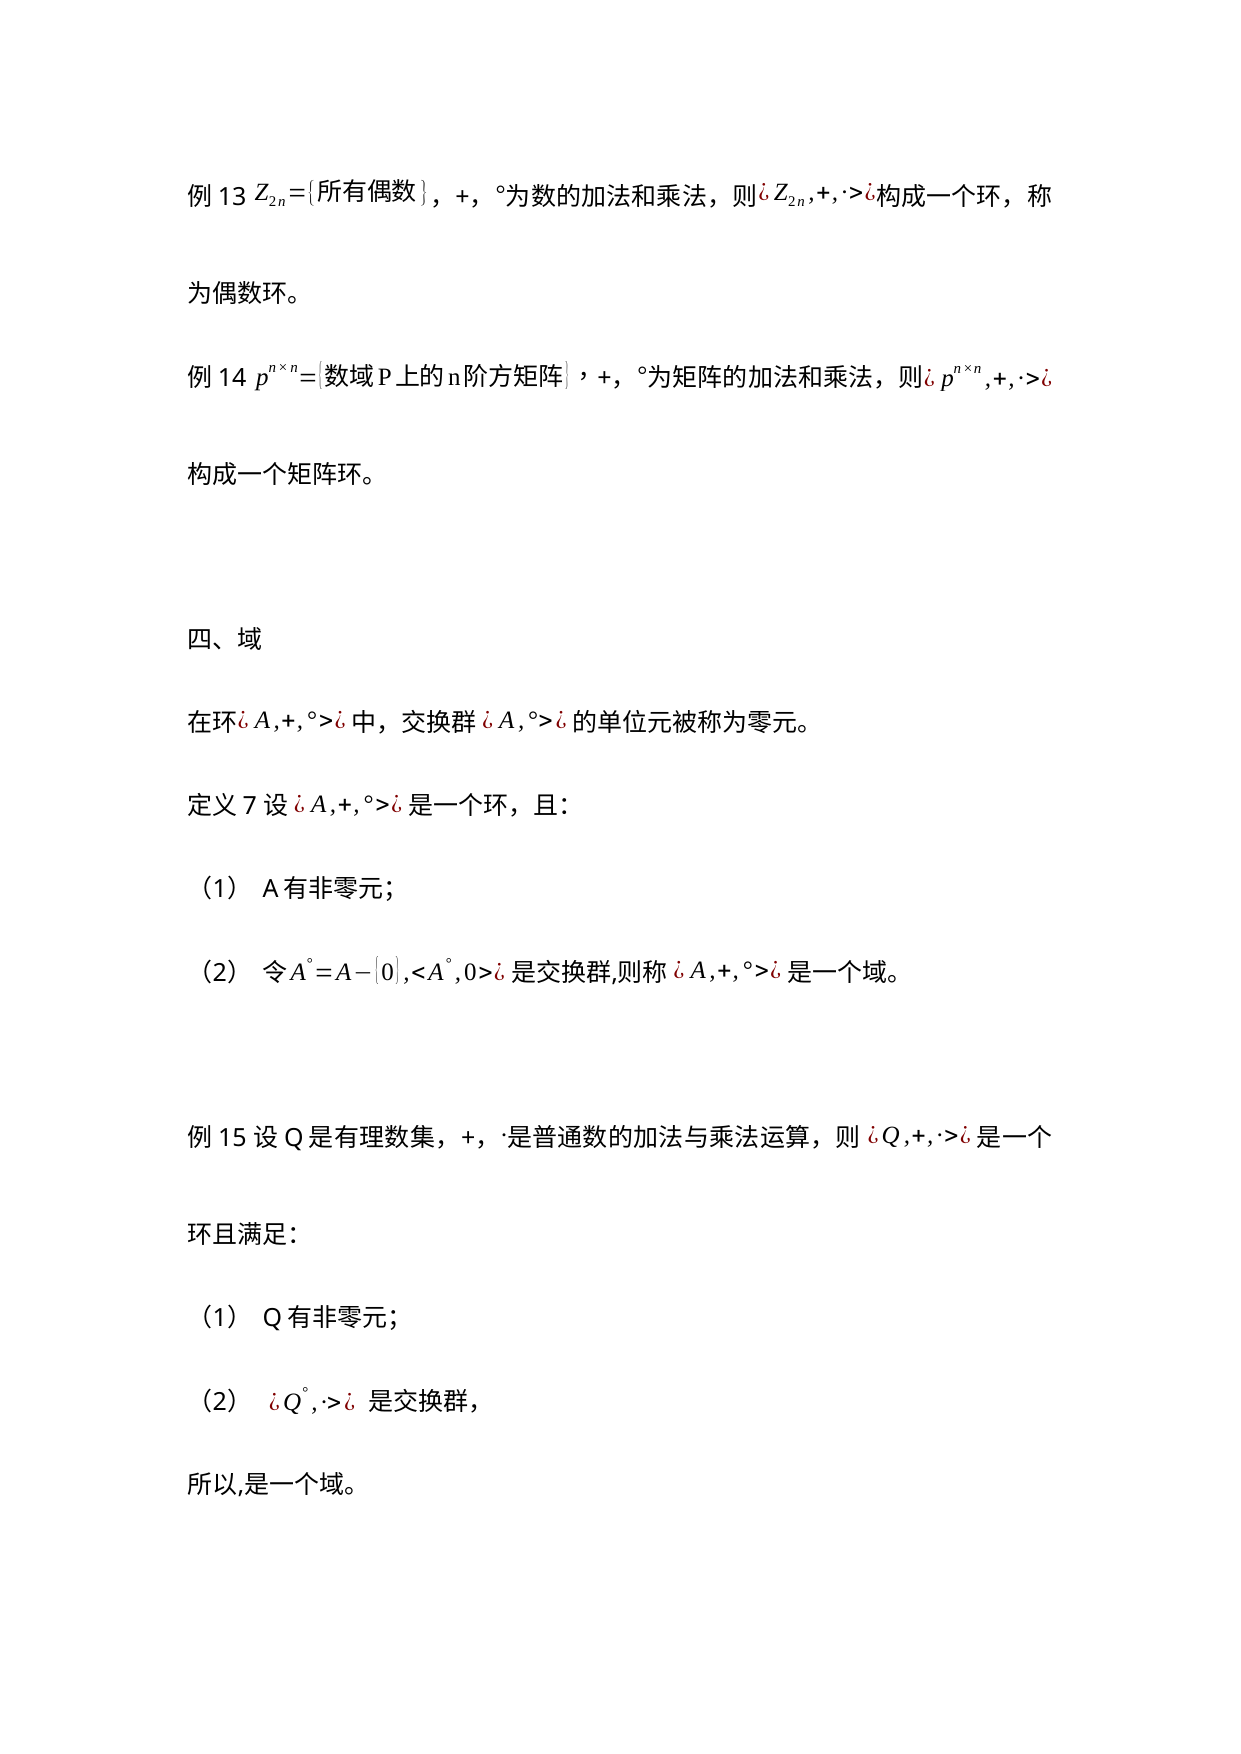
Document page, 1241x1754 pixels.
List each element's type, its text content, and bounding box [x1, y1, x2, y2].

text 例13 ，+，为数的加法和乘法，则构成一个环，称为偶数环。 [187, 162, 1053, 324]
text 四、域 [187, 605, 1053, 670]
text 在环 中，交换群 的单位元被称为零元。 [187, 688, 1053, 753]
list Q有非零元； [187, 1283, 1053, 1348]
text 定义7 设 是一个环，且： [187, 771, 1053, 836]
list 是交换群， [187, 1367, 1053, 1432]
text 所以,是一个域。 [187, 1450, 1053, 1515]
text 例15 设Q是有理数集，+，是普通数的加法与乘法运算，则 是一个环且满足： [187, 1103, 1053, 1265]
text 例14 +，为矩阵的加法和乘法，则构成一个矩阵环。 [187, 343, 1053, 505]
list A有非零元； [187, 854, 1053, 919]
list 令 是交换群,则称 是一个域。 [187, 938, 1053, 1003]
